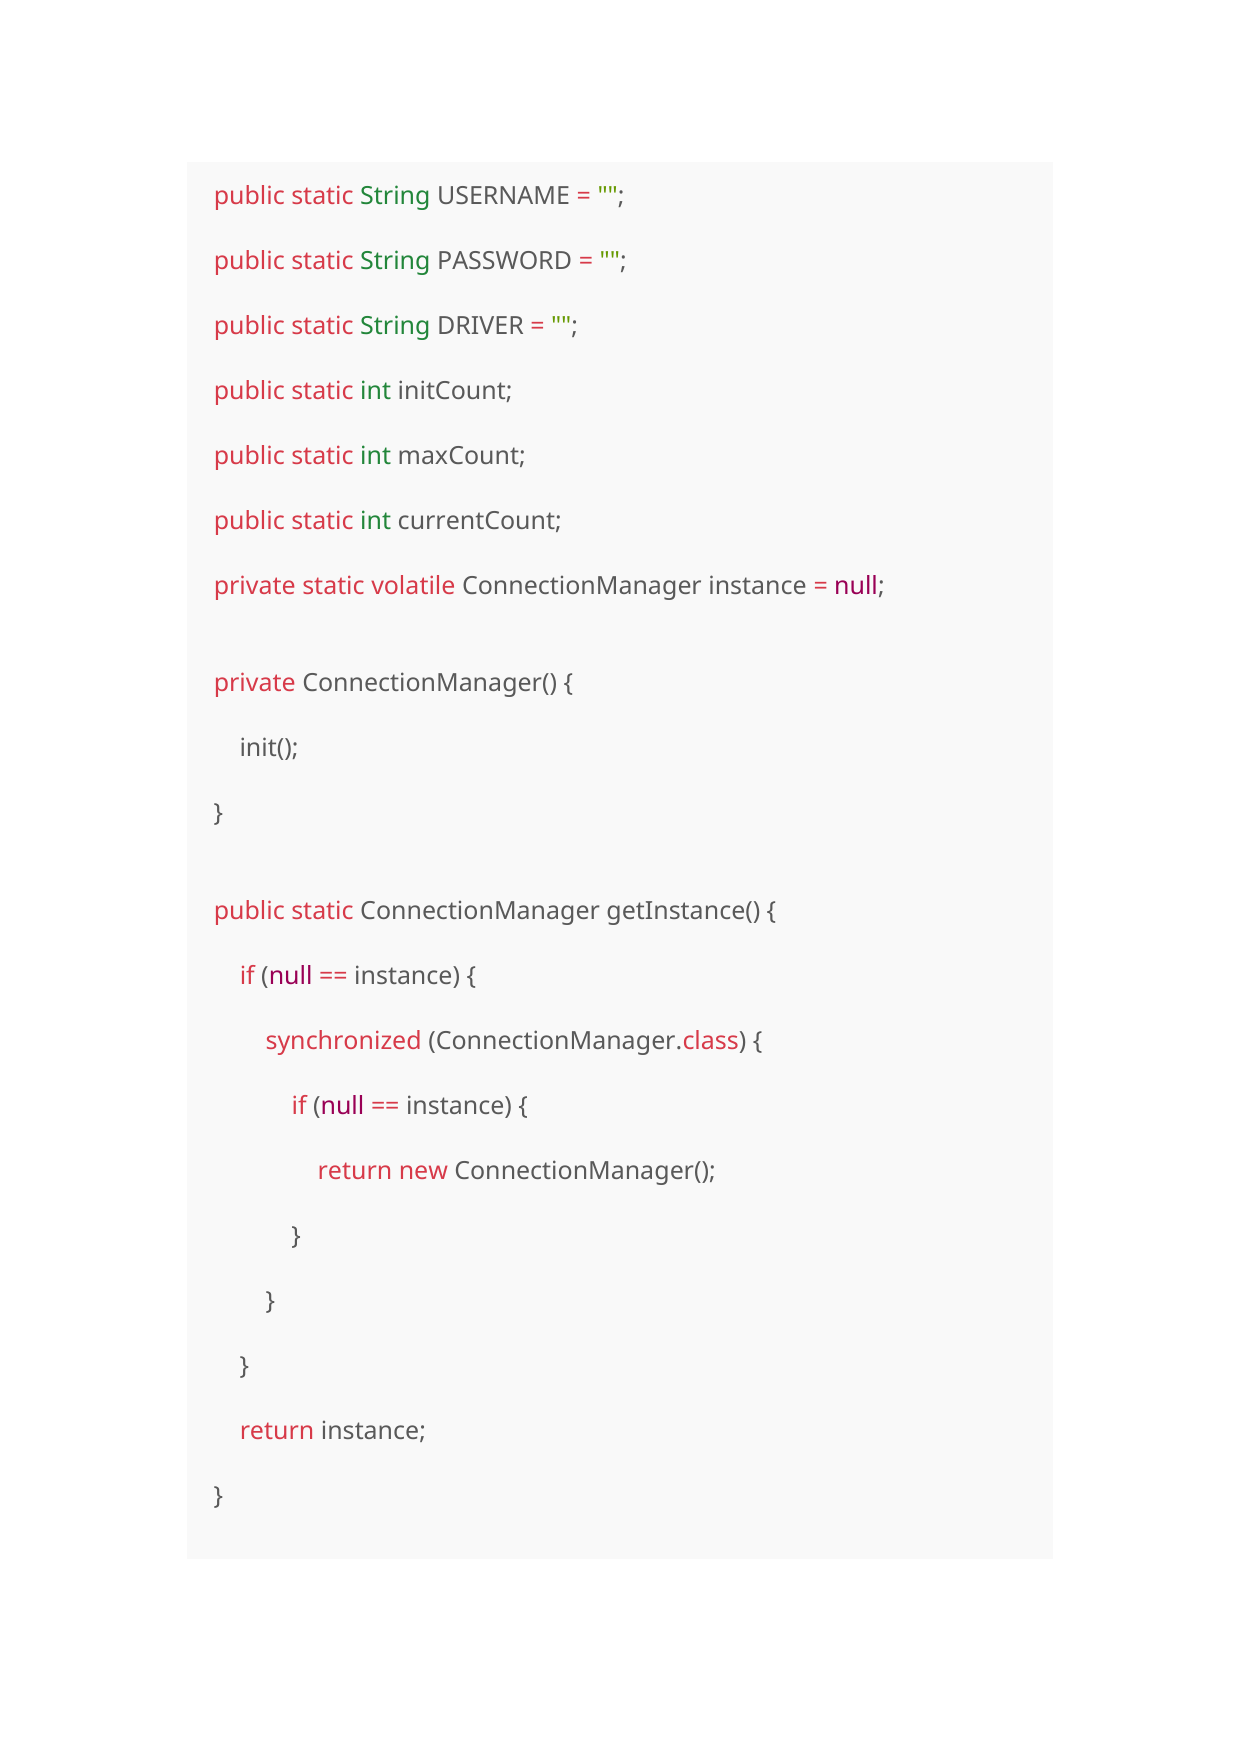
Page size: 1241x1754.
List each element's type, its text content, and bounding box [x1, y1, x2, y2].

text init(); [187, 714, 1053, 779]
text return instance; [187, 1397, 1053, 1462]
text public static String PASSWORD = ""; [187, 227, 1053, 292]
text } [187, 1332, 1053, 1397]
text if (null == instance) { [187, 942, 1053, 1007]
text if (null == instance) { [187, 1072, 1053, 1137]
text public static int initCount; [187, 357, 1053, 422]
text synchronized (ConnectionManager.class) { [187, 1007, 1053, 1072]
text return new ConnectionManager(); [187, 1137, 1053, 1202]
text public static int currentCount; [187, 487, 1053, 552]
text private ConnectionManager() { [187, 649, 1053, 714]
text public static String USERNAME = ""; [187, 162, 1053, 227]
text } [187, 1267, 1053, 1332]
text } [187, 1462, 1053, 1527]
text private static volatile ConnectionManager instance = null; [187, 552, 1053, 617]
text public static ConnectionManager getInstance() { [187, 877, 1053, 942]
text public static int maxCount; [187, 422, 1053, 487]
text public static String DRIVER = ""; [187, 292, 1053, 357]
text } [187, 1202, 1053, 1267]
text } [187, 779, 1053, 844]
